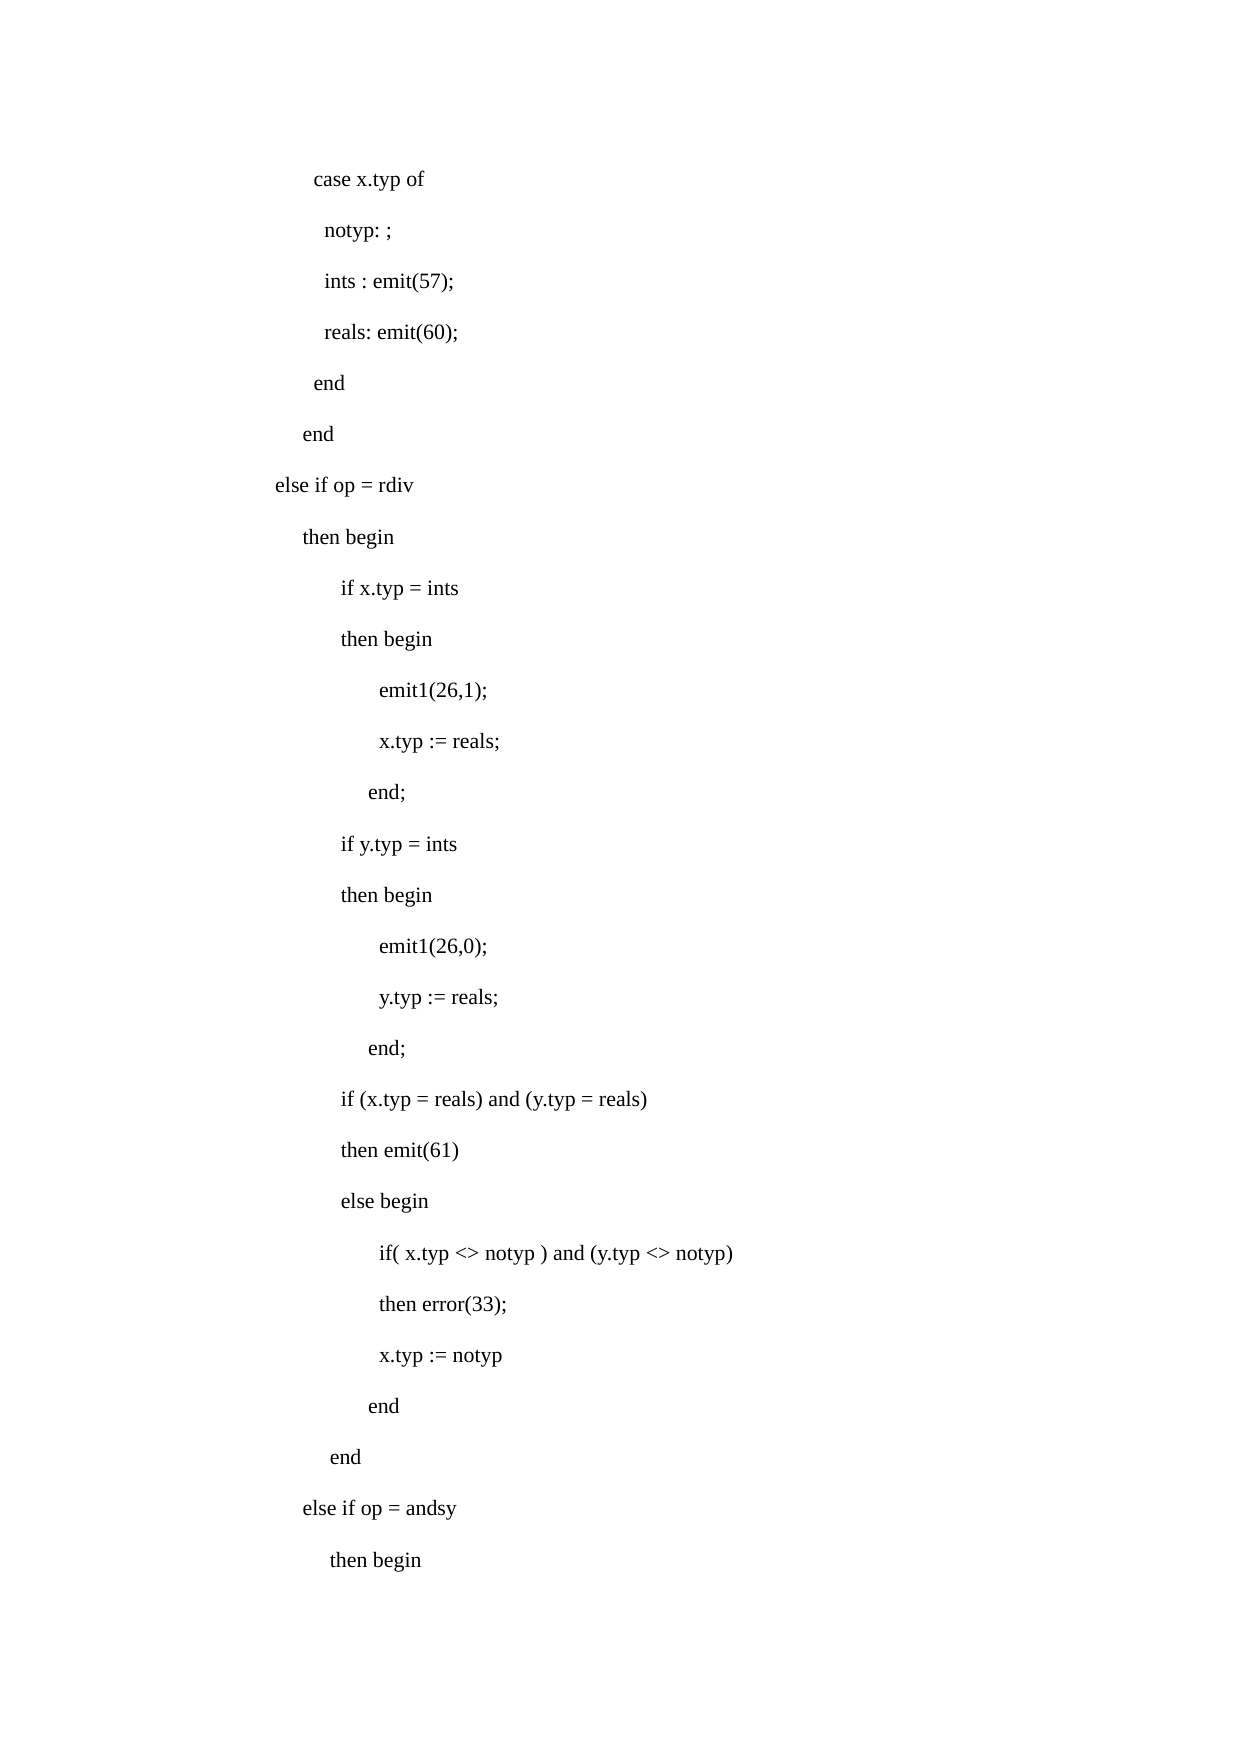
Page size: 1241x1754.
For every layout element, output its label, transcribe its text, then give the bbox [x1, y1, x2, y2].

text if y.typ = ints [187, 827, 1053, 859]
text emit1(26,1); [187, 673, 1053, 706]
text x.typ := notyp [187, 1338, 1053, 1371]
text x.typ := reals; [187, 724, 1053, 757]
text if x.typ = ints [187, 571, 1053, 604]
text emit1(26,0); [187, 929, 1053, 962]
text end [187, 418, 1053, 450]
text else if op = rdiv [187, 469, 1053, 501]
text then begin [187, 622, 1053, 655]
text else if op = andsy [187, 1492, 1053, 1524]
text then begin [187, 1543, 1053, 1575]
text end [187, 1441, 1053, 1473]
text ints : emit(57); [187, 264, 1053, 297]
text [187, 1236, 1053, 1268]
text y.typ := reals; [187, 980, 1053, 1013]
text then begin [187, 878, 1053, 911]
text end [187, 1389, 1053, 1422]
text then error(33); [187, 1287, 1053, 1320]
text then emit(61) [187, 1134, 1053, 1166]
text if (x.typ = reals) and (y.typ = reals) [187, 1083, 1053, 1115]
text notyp: ; [187, 213, 1053, 246]
text end; [187, 1031, 1053, 1064]
text end [187, 367, 1053, 399]
text else begin [187, 1185, 1053, 1217]
text reals: emit(60); [187, 315, 1053, 348]
text then begin [187, 520, 1053, 552]
text end; [187, 776, 1053, 808]
text case x.typ of [187, 162, 1053, 194]
